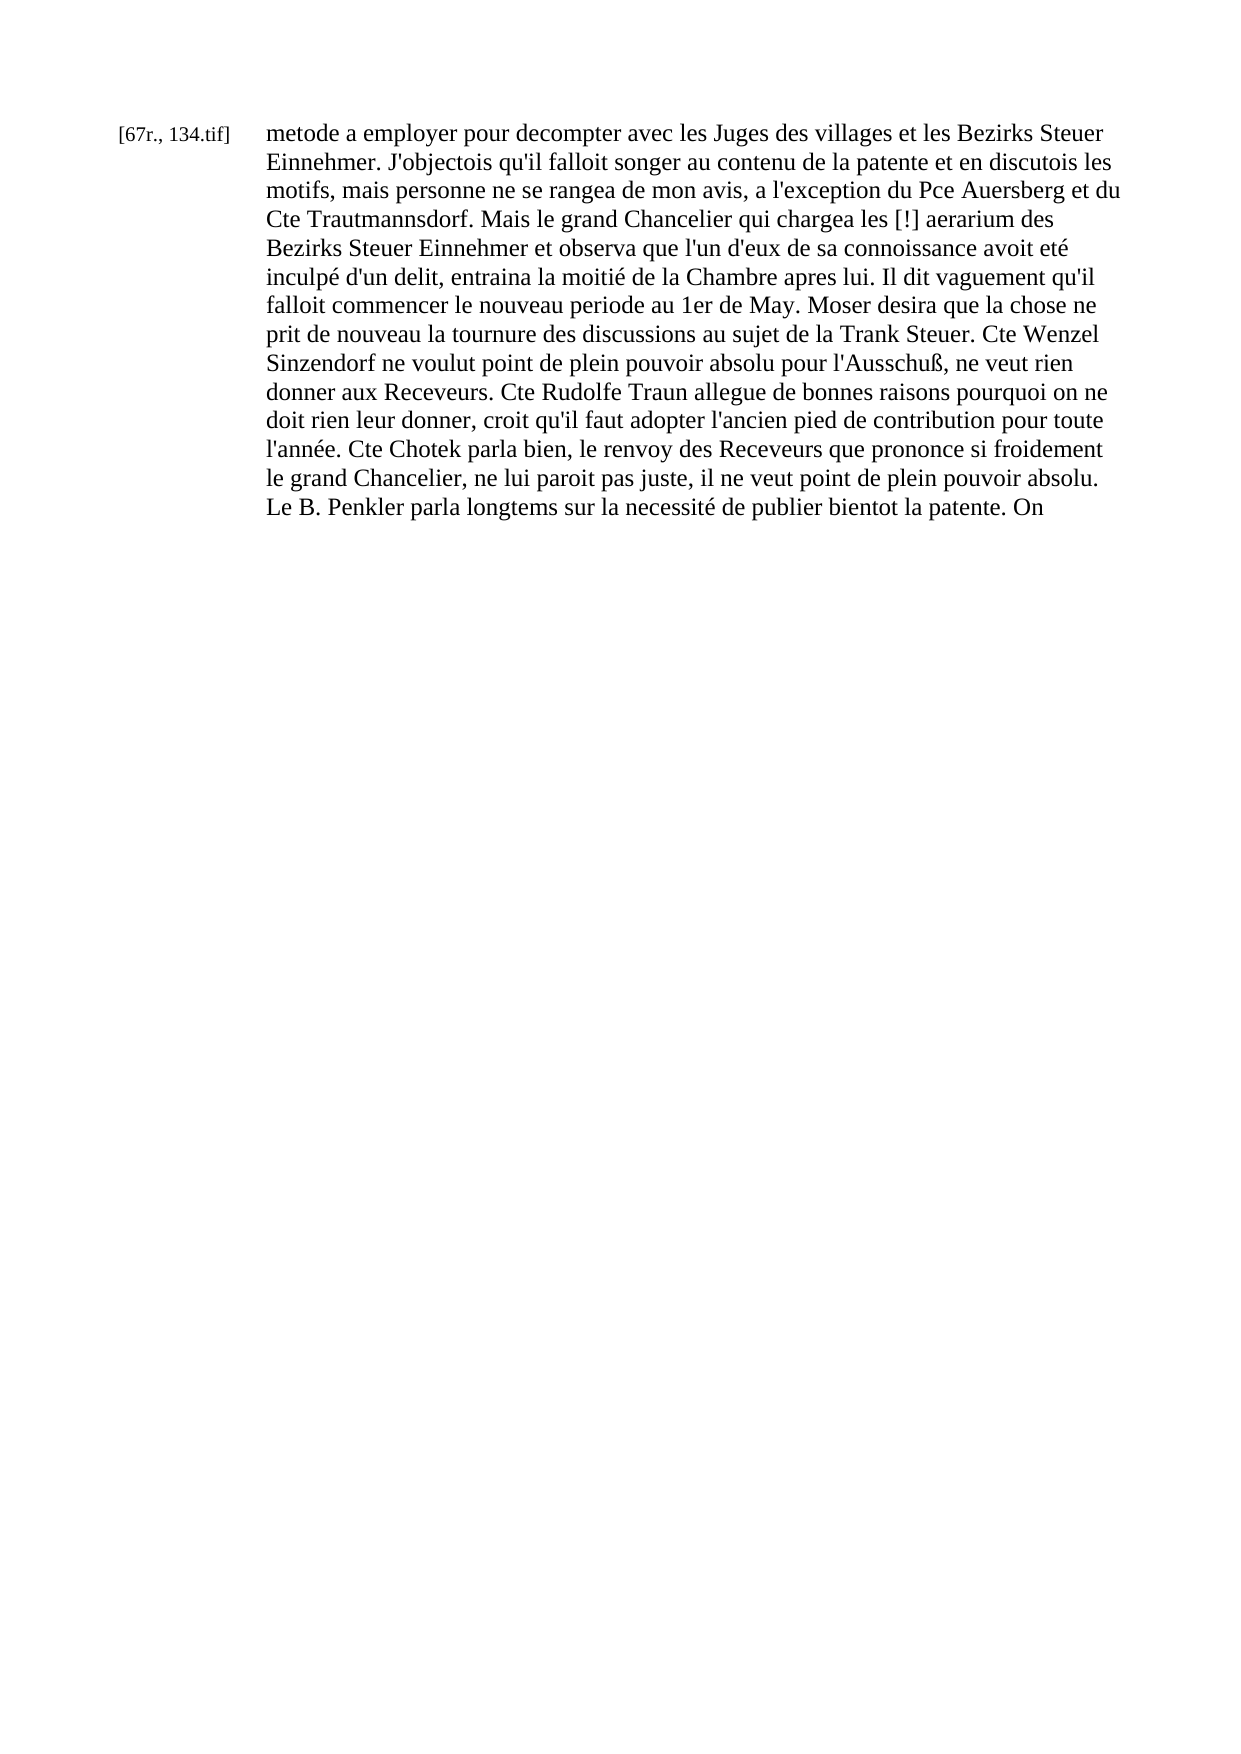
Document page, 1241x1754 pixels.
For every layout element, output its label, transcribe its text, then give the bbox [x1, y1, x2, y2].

text [67r., 134.tif] metode a employer pour decompter avec les Juges des villages et les Bezirks Steuer Einnehmer. J'objectois qu'il falloit songer au contenu de la patente et en discutois les motifs, mais personne ne se rangea de mon avis, a l'exception du Pce Auersberg et du Cte Trautmannsdorf. Mais le grand Chancelier qui chargea les [!] aerarium des Bezirks Steuer Einnehmer et observa que l'un d'eux de sa connoissance avoit eté inculpé d'un delit, entraina la moitié de la Chambre apres lui. Il dit vaguement qu'il falloit commencer le nouveau periode au 1er de May. Moser desira que la chose ne prit de nouveau la tournure des discussions au sujet de la Trank Steuer. Cte Wenzel Sinzendorf ne voulut point de plein pouvoir absolu pour l'Ausschuß, ne veut rien donner aux Receveurs. Cte Rudolfe Traun allegue de bonnes raisons pourquoi on ne doit rien leur donner, croit qu'il faut adopter l'ancien pied de contribution pour toute l'année. Cte Chotek parla bien, le renvoy des Receveurs que prononce si froidement le grand Chancelier, ne lui paroit pas juste, il ne veut point de plein pouvoir absolu. Le B. Penkler parla longtems sur la necessité de publier bientot la patente. On [118, 118, 1122, 521]
